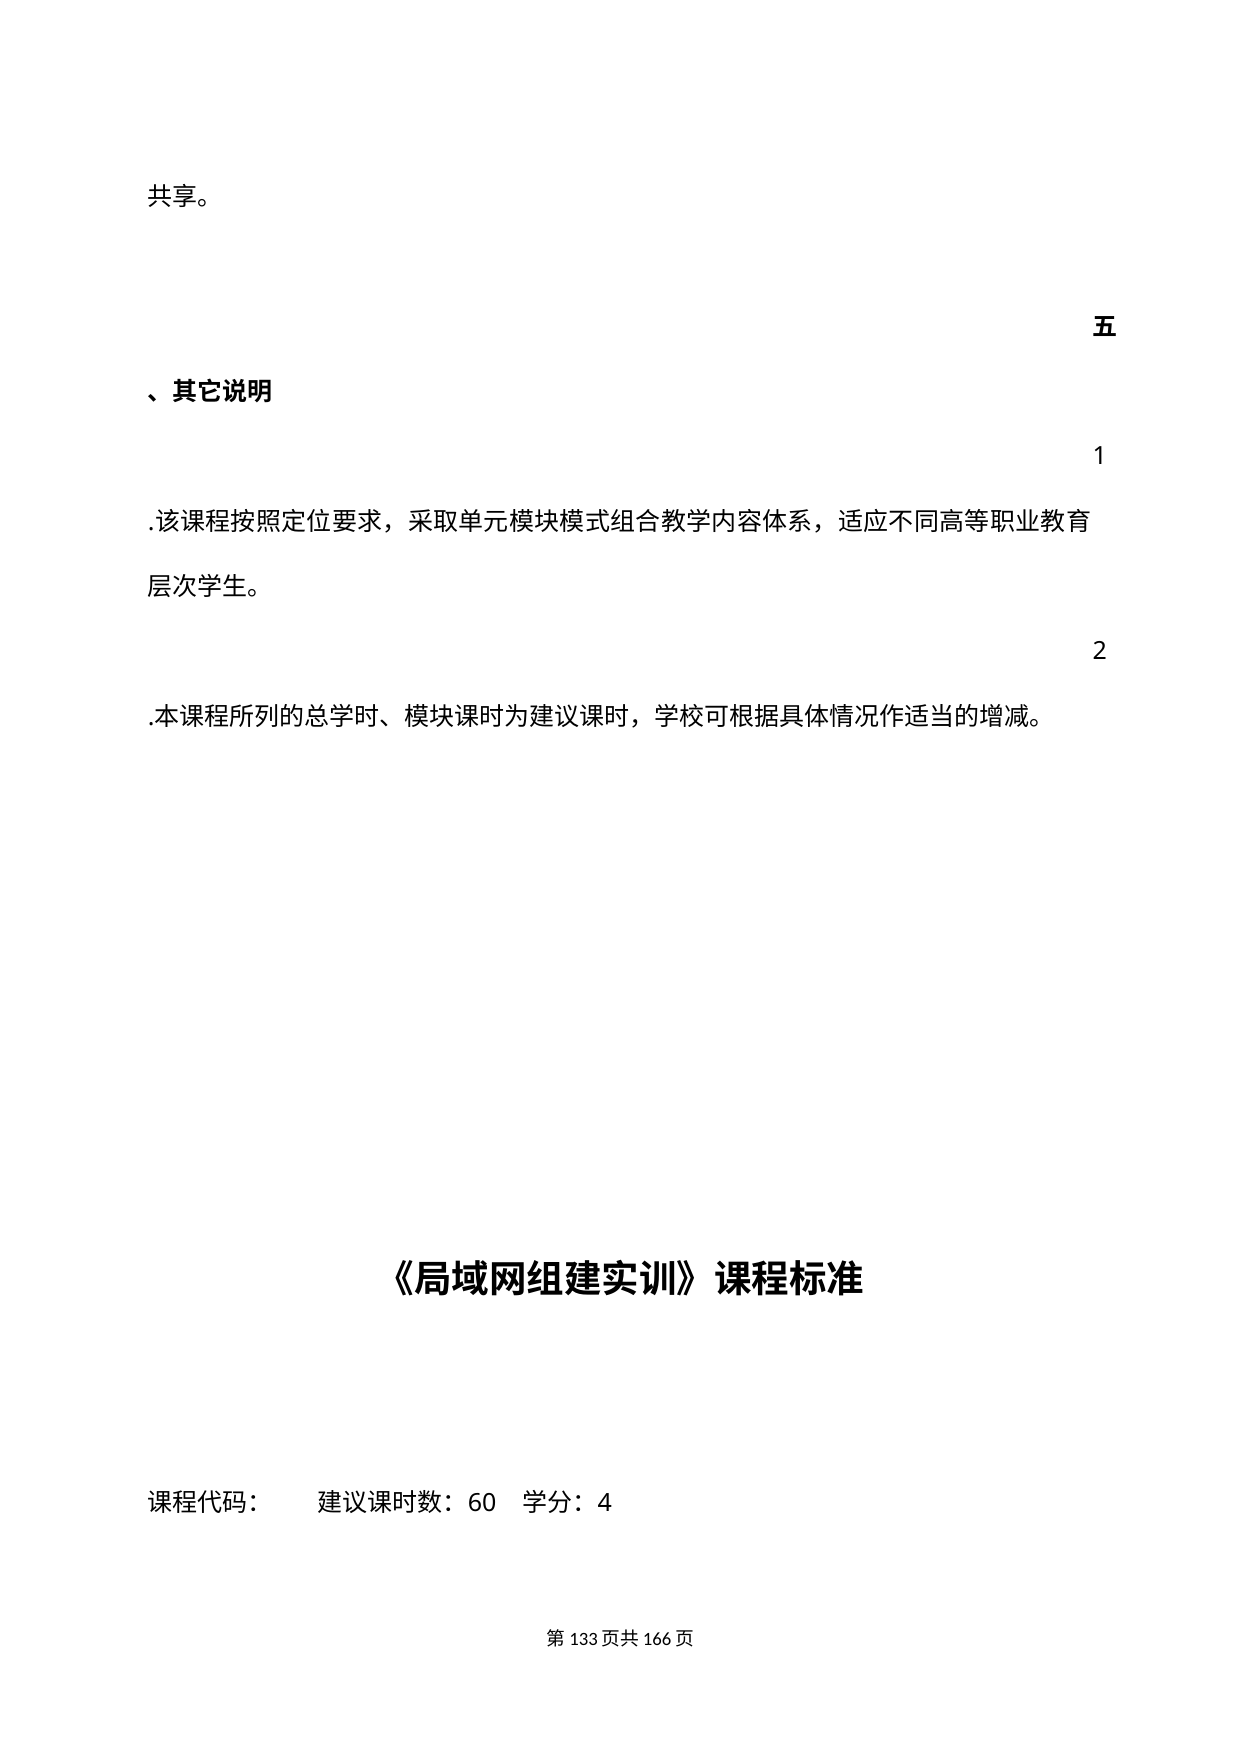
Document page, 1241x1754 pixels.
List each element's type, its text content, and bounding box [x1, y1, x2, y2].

text 1.该课程按照定位要求，采取单元模块模式组合教学内容体系，适应不同高等职业教育层次学生。 [148, 422, 1092, 617]
subtitle 《局域网组建实训》课程标准 [148, 1243, 1092, 1308]
text 课程代码： 建议课时数：60 学分：4 [148, 1468, 1092, 1533]
text 2.本课程所列的总学时、模块课时为建议课时，学校可根据具体情况作适当的增减。 [148, 617, 1092, 747]
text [148, 162, 1092, 227]
text 五、其它说明 [148, 292, 1092, 422]
